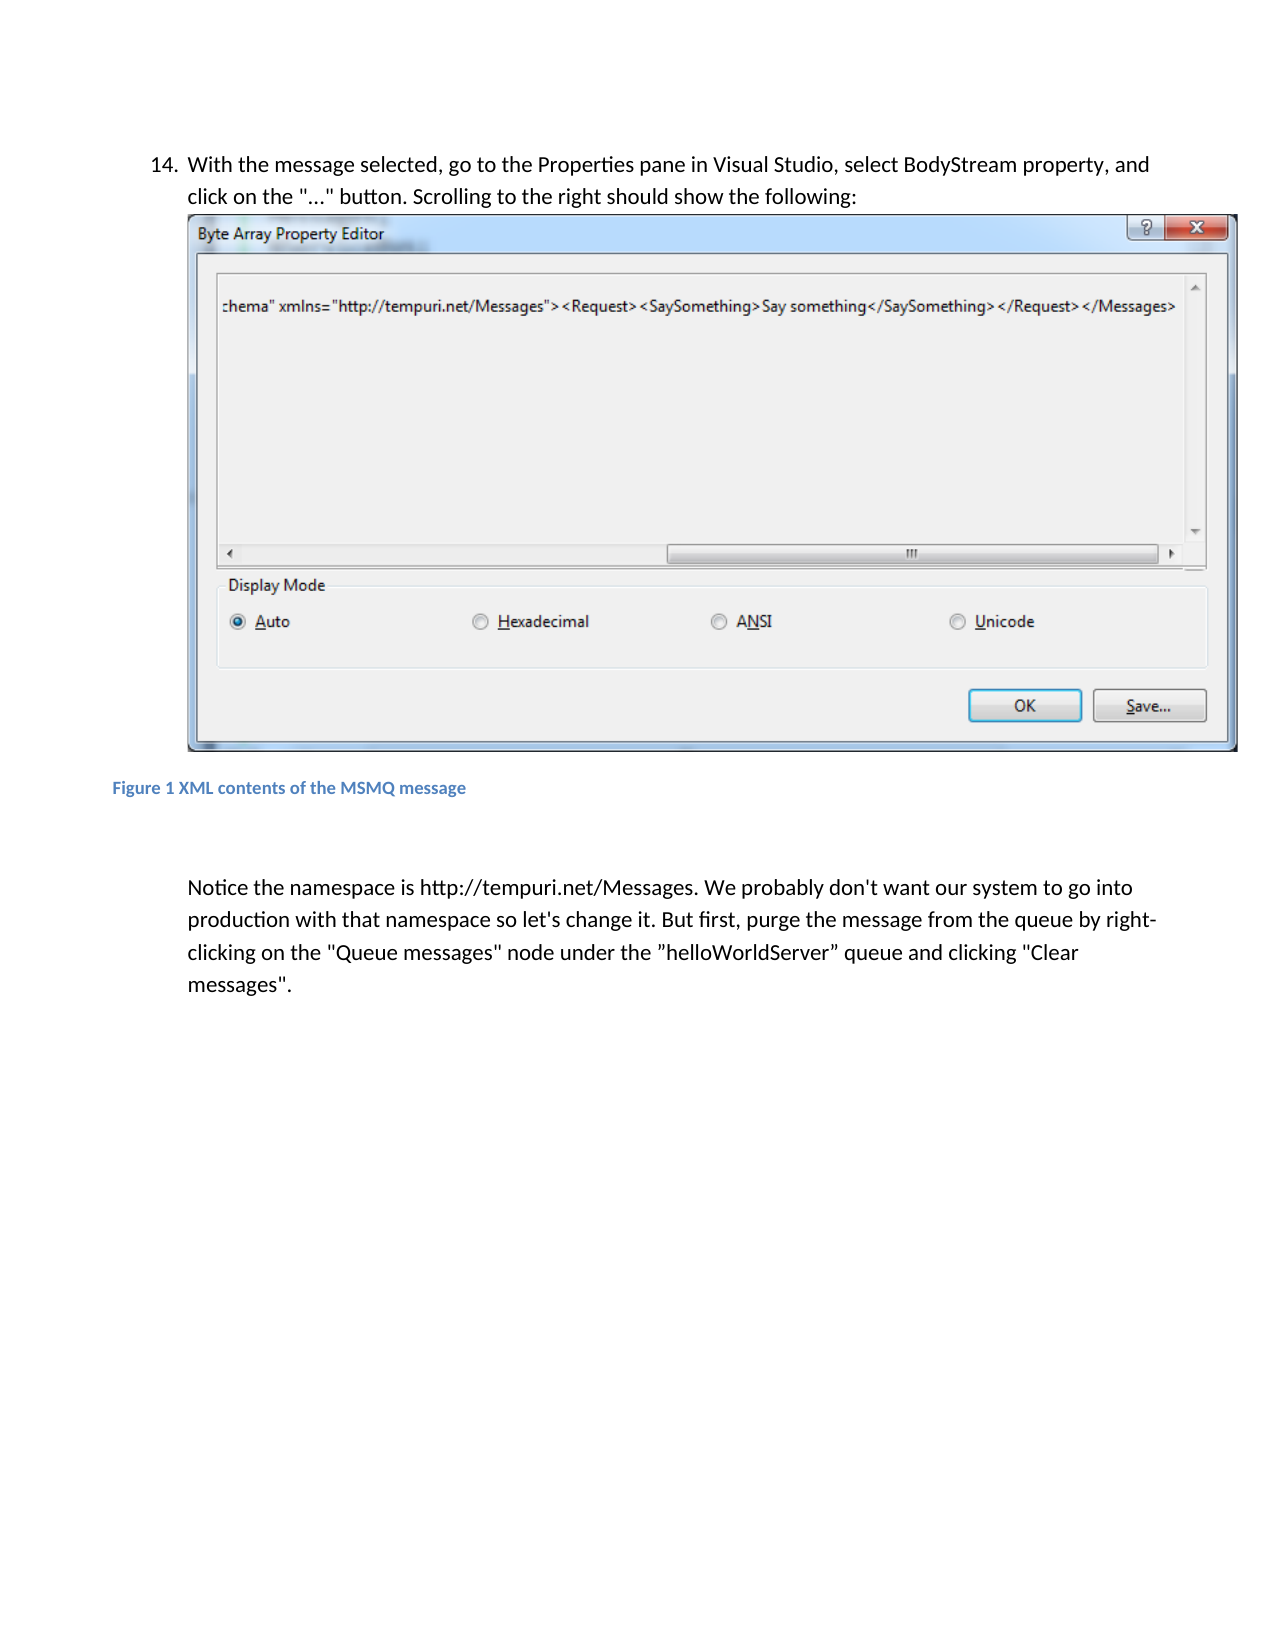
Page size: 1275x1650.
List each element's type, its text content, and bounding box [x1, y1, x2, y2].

list Notice the namespace is http://tempuri.net/Messages. We probably don't want our system to go into production with that namespace so let's change it. But first, purge the message from the queue by right-clicking on the "Queue messages" node under the ”helloWorldServer” queue and clicking "Clear messages". [187, 873, 1162, 998]
picture [187, 214, 1238, 752]
